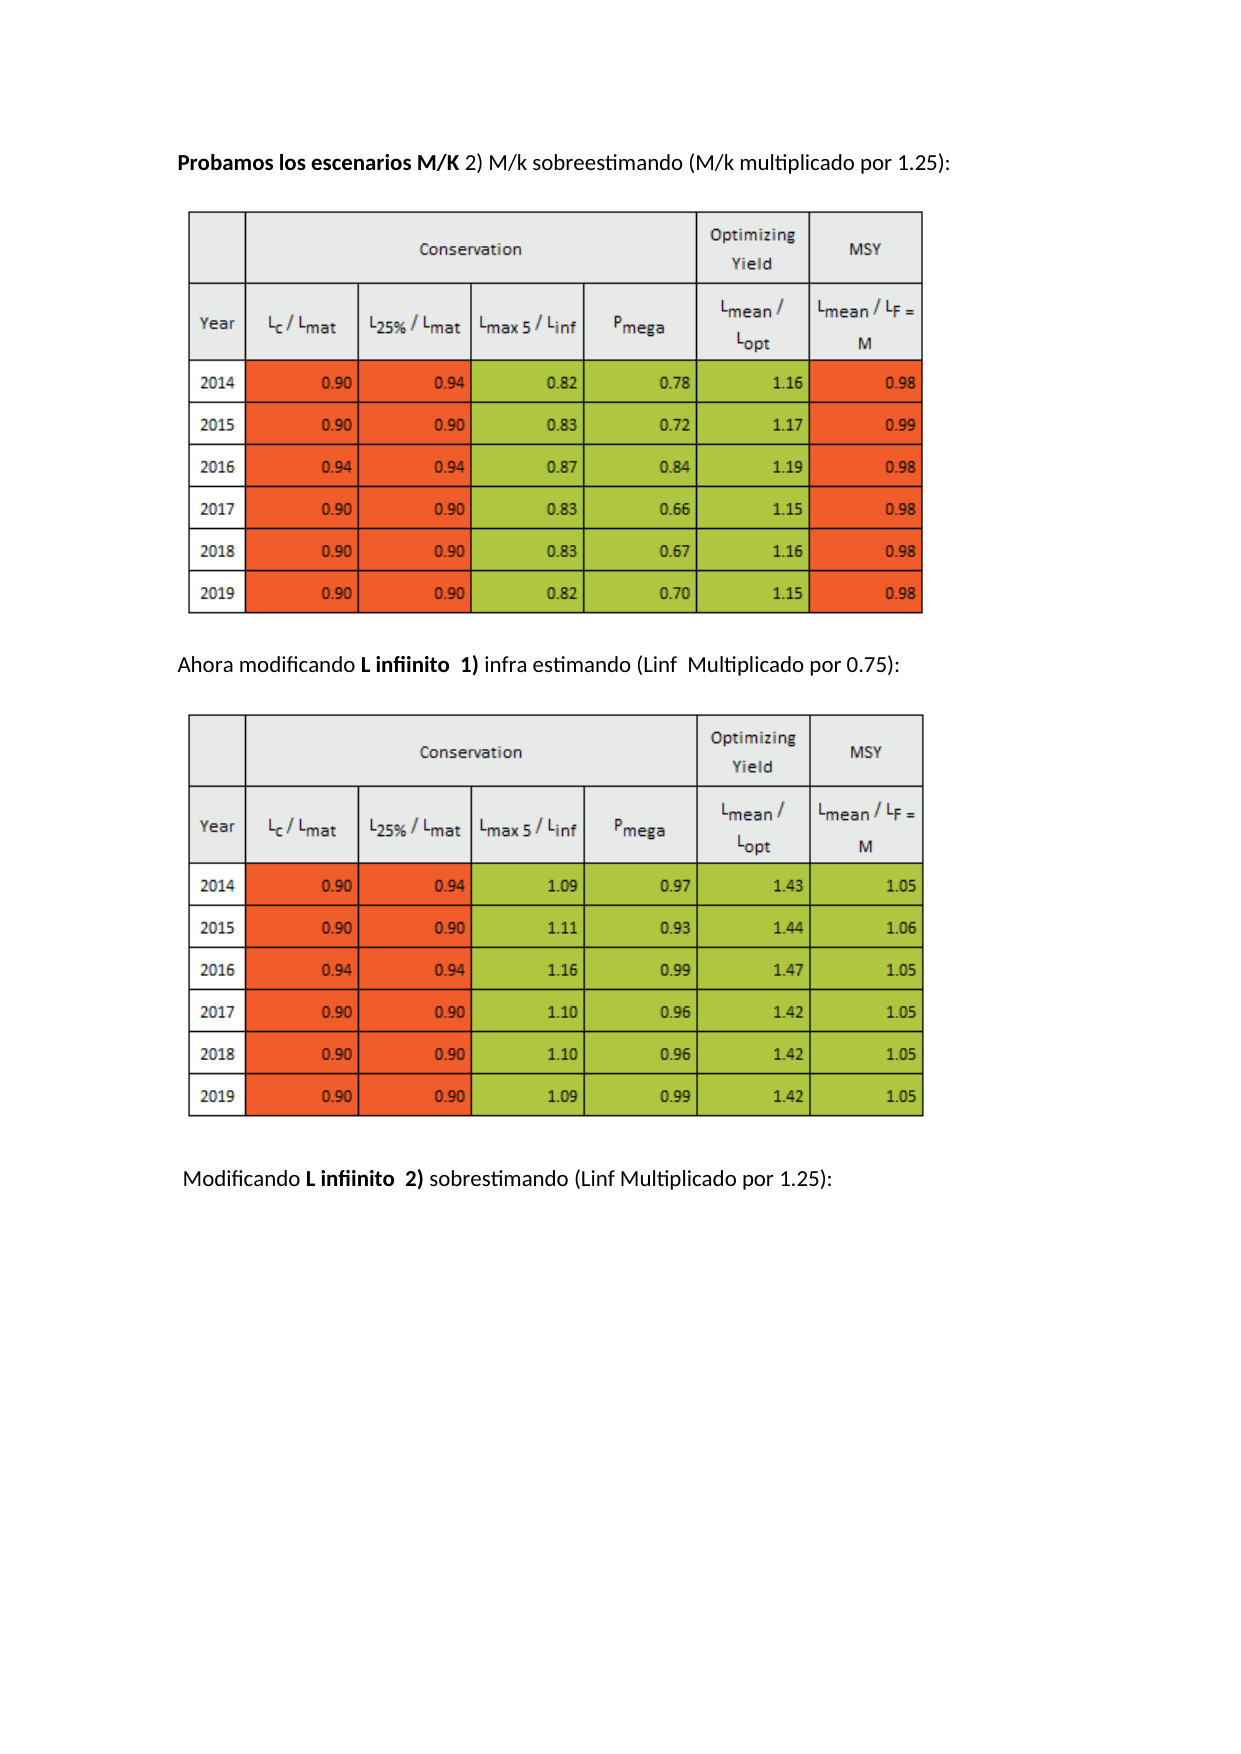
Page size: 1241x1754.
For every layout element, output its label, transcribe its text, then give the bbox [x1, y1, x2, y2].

text Ahora modificando L infiinito 1) infra estimando (Linf Multiplicado por 0.75): [177, 651, 1063, 679]
text Probamos los escenarios M/K 2) M/k sobreestimando (M/k multiplicado por 1.25): [177, 148, 1063, 176]
picture [177, 200, 938, 626]
text Modificando L infiinito 2) sobrestimando (Linf Multiplicado por 1.25): [177, 1164, 1063, 1193]
picture [177, 703, 933, 1140]
